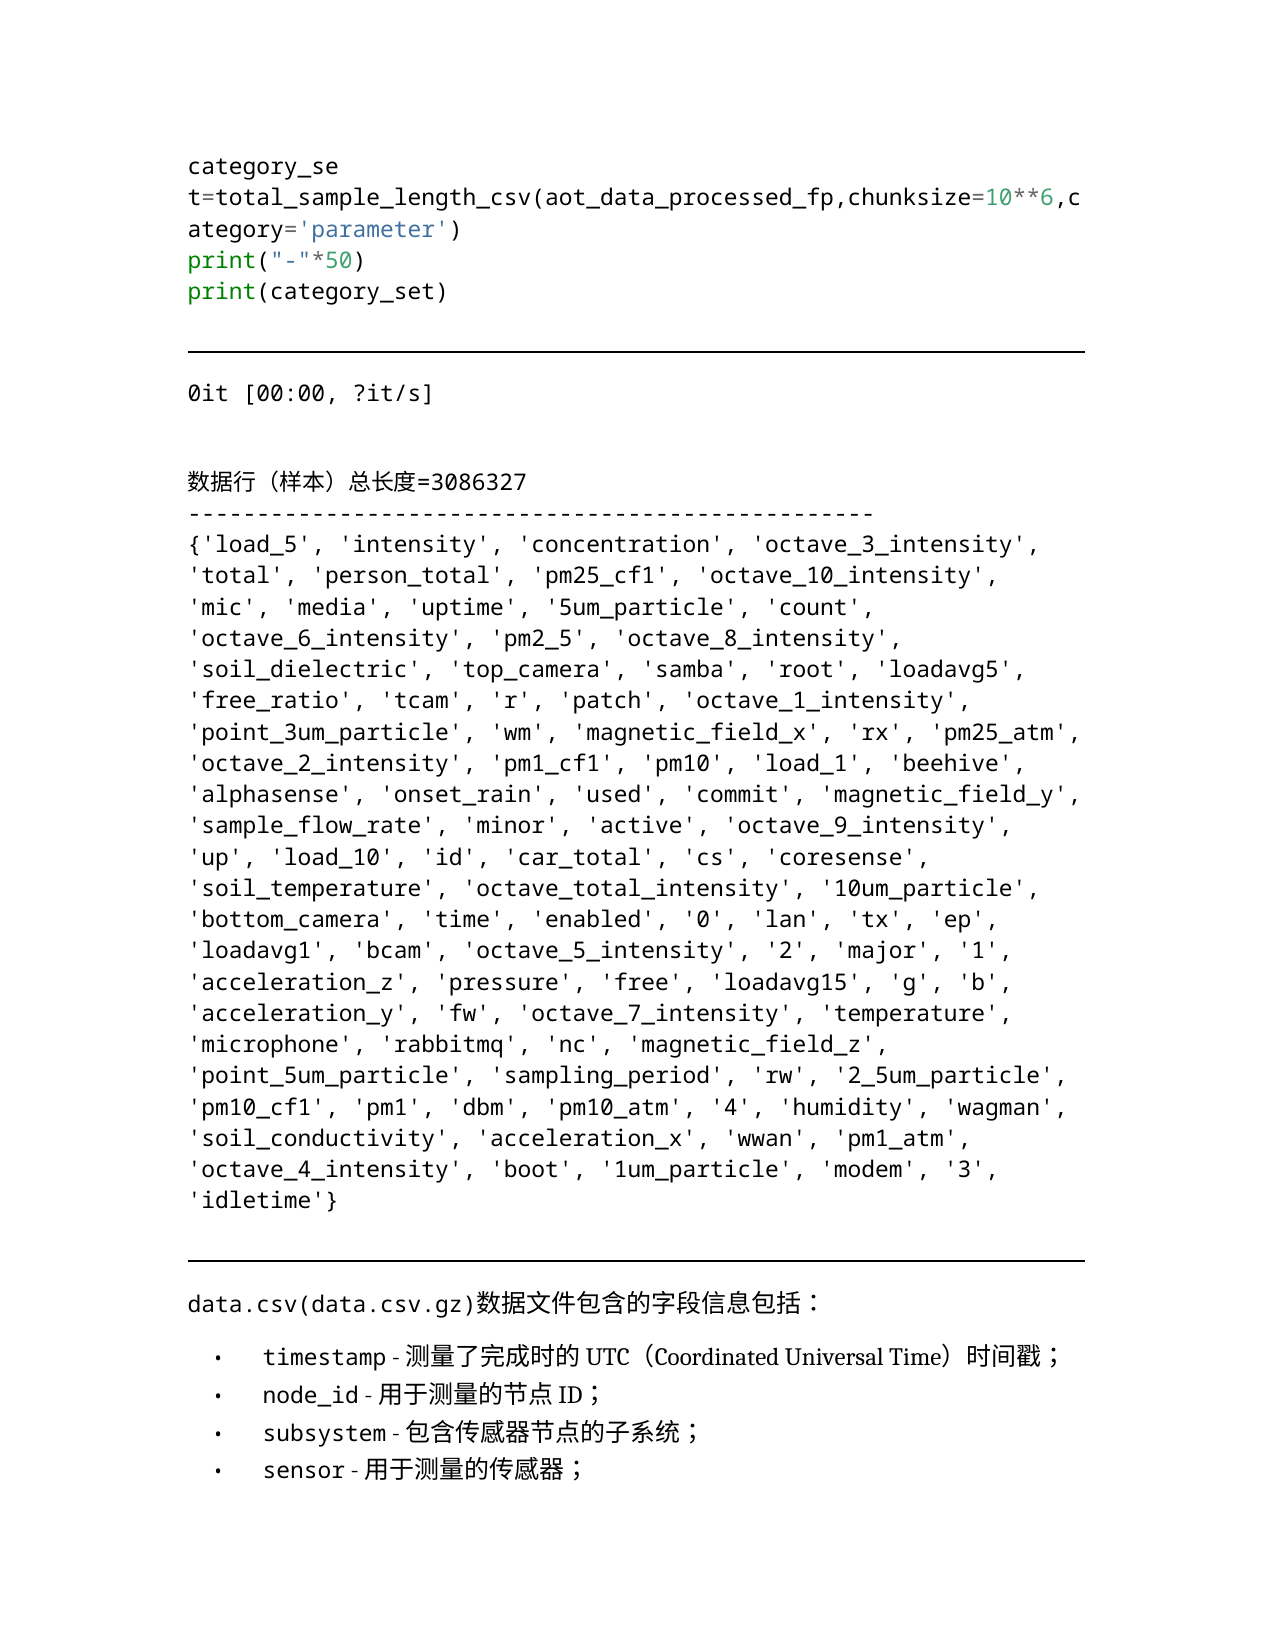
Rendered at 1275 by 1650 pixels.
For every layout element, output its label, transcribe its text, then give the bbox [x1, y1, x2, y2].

list sensor - 用于测量的传感器； [212, 1452, 1087, 1486]
text data.csv(data.csv.gz)数据文件包含的字段信息包括： [187, 1286, 1087, 1320]
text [187, 150, 1087, 306]
text 0it [00:00, ?it/s] 数据行（样本）总长度=3086327 -------------------------------------------------- {'load_5', 'intensity', 'concentration', 'octave_3_intensity', 'total', 'person_total', 'pm25_cf1', 'octave_10_intensity', 'mic', 'media', 'uptime', '5um_particle', 'count', 'octave_6_intensity', 'pm2_5', 'octave_8_intensity', 'soil_dielectric', 'top_camera', 'samba', 'root', 'loadavg5', 'free_ratio', 'tcam', 'r', 'patch', 'octave_1_intensity', 'point_3um_particle', 'wm', 'magnetic_field_x', 'rx', 'pm25_atm', 'octave_2_intensity', 'pm1_cf1', 'pm10', 'load_1', 'beehive', 'alphasense', 'onset_rain', 'used', 'commit', 'magnetic_field_y', 'sample_flow_rate', 'minor', 'active', 'octave_9_intensity', 'up', 'load_10', 'id', 'car_total', 'cs', 'coresense', 'soil_temperature', 'octave_total_intensity', '10um_particle', 'bottom_camera', 'time', 'enabled', '0', 'lan', 'tx', 'ep', 'loadavg1', 'bcam', 'octave_5_intensity', '2', 'major', '1', 'acceleration_z', 'pressure', 'free', 'loadavg15', 'g', 'b', 'acceleration_y', 'fw', 'octave_7_intensity', 'temperature', 'microphone', 'rabbitmq', 'nc', 'magnetic_field_z', 'point_5um_particle', 'sampling_period', 'rw', '2_5um_particle', 'pm10_cf1', 'pm1', 'dbm', 'pm10_atm', '4', 'humidity', 'wagman', 'soil_conductivity', 'acceleration_x', 'wwan', 'pm1_atm', 'octave_4_intensity', 'boot', '1um_particle', 'modem', '3', 'idletime'} [187, 377, 1087, 1215]
list subsystem - 包含传感器节点的子系统； [212, 1414, 1087, 1448]
list timestamp - 测量了完成时的UTC（Coordinated Universal Time）时间戳； [212, 1339, 1087, 1373]
list node_id - 用于测量的节点ID； [212, 1376, 1087, 1411]
